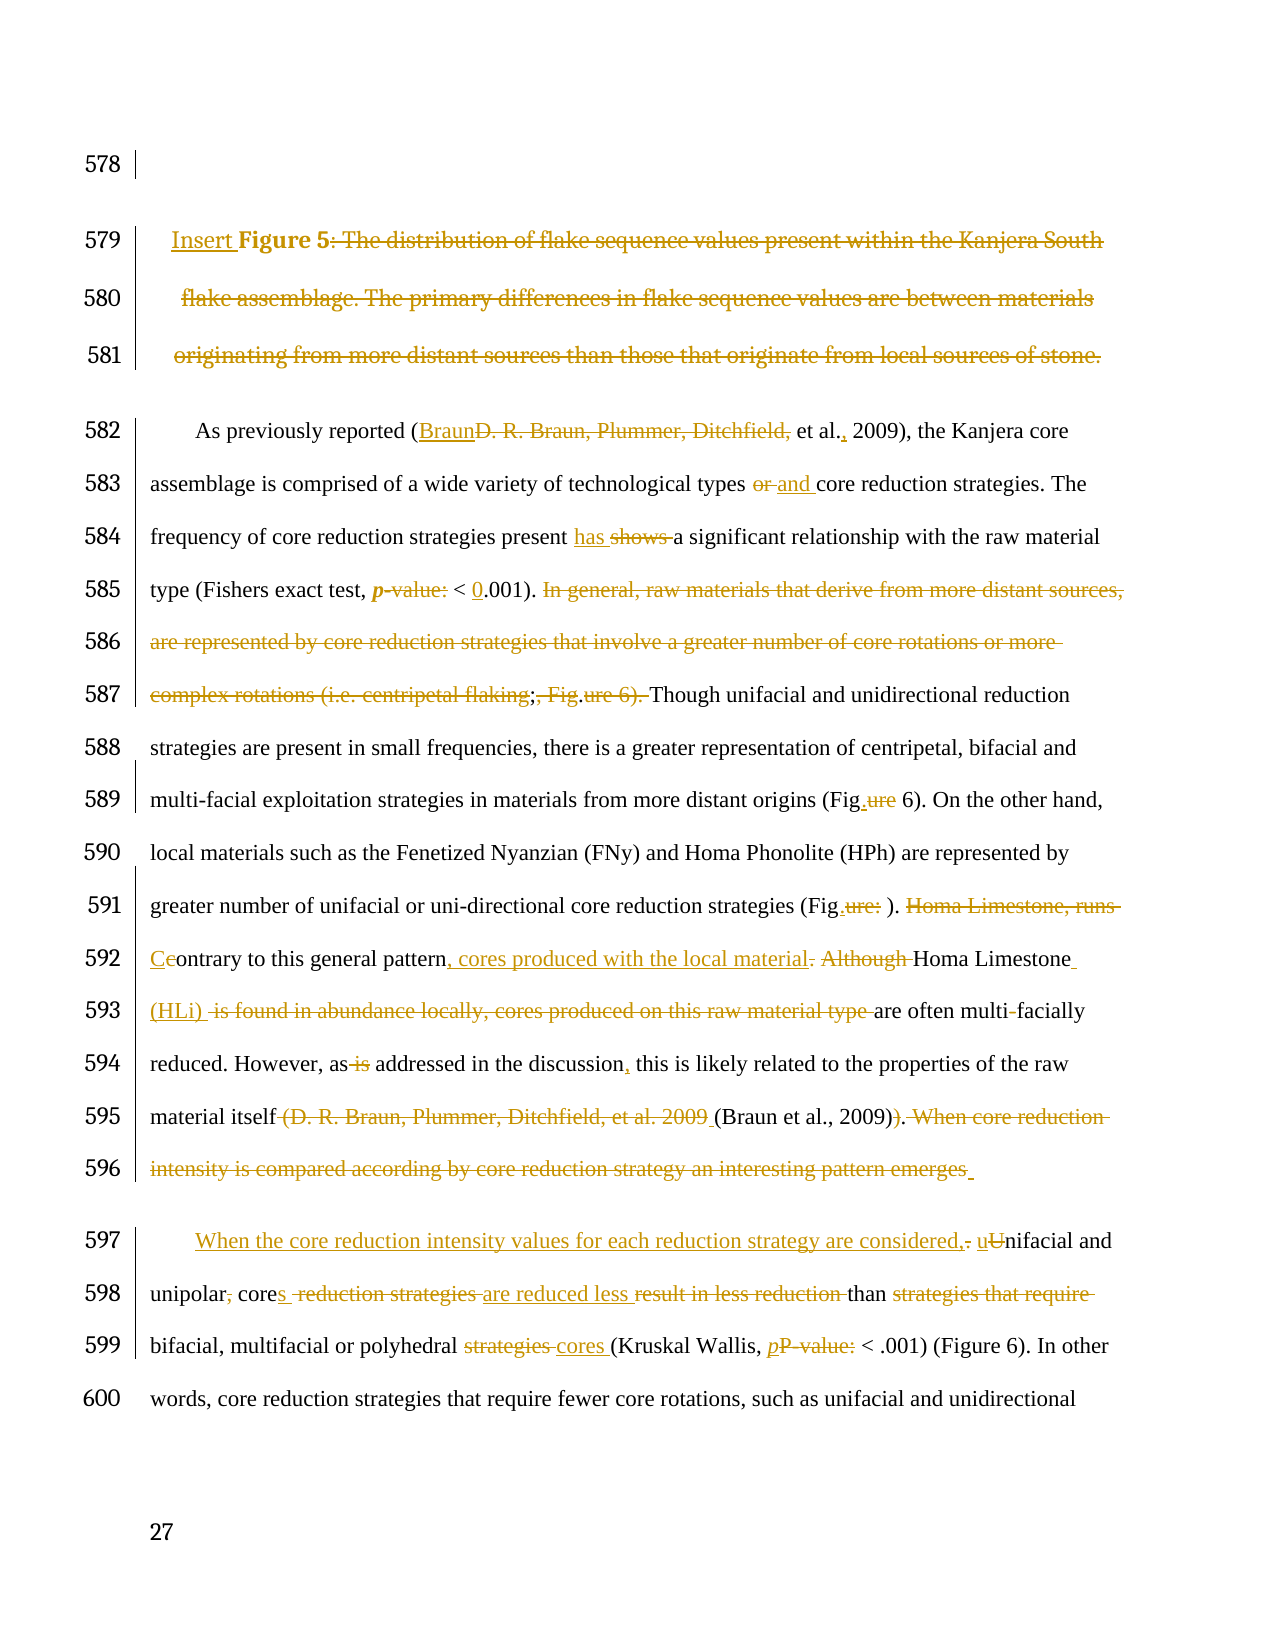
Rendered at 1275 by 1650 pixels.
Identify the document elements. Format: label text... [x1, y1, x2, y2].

text Figure 5 [150, 226, 1125, 370]
text As previously reported ( et al. 2009), the Kanjera core assemblage is comprised of a wide variety of technological types core reduction strategies. The frequency of core reduction strategies present a significant relationship with the raw material type (Fishers exact test, p < .001). Though unifacial and unidirectional reduction strategies are present in small frequencies, there is a greater representation of centripetal, bifacial and multifacial exploitation strategies in materials from more distant origins (Fig 6). On the other hand, local materials such as the Fenetized Nyanzian (FNy) and Homa Phonolite (HPh) are represented by greater number of unifacial or uni-directional core reduction strategies (Fig ). ontrary to this general pattern Homa Limestoneare often multifacially reduced. However, as addressed in the discussion this is likely related to the properties of the raw material itself. [150, 417, 1125, 1182]
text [150, 1227, 1125, 1411]
